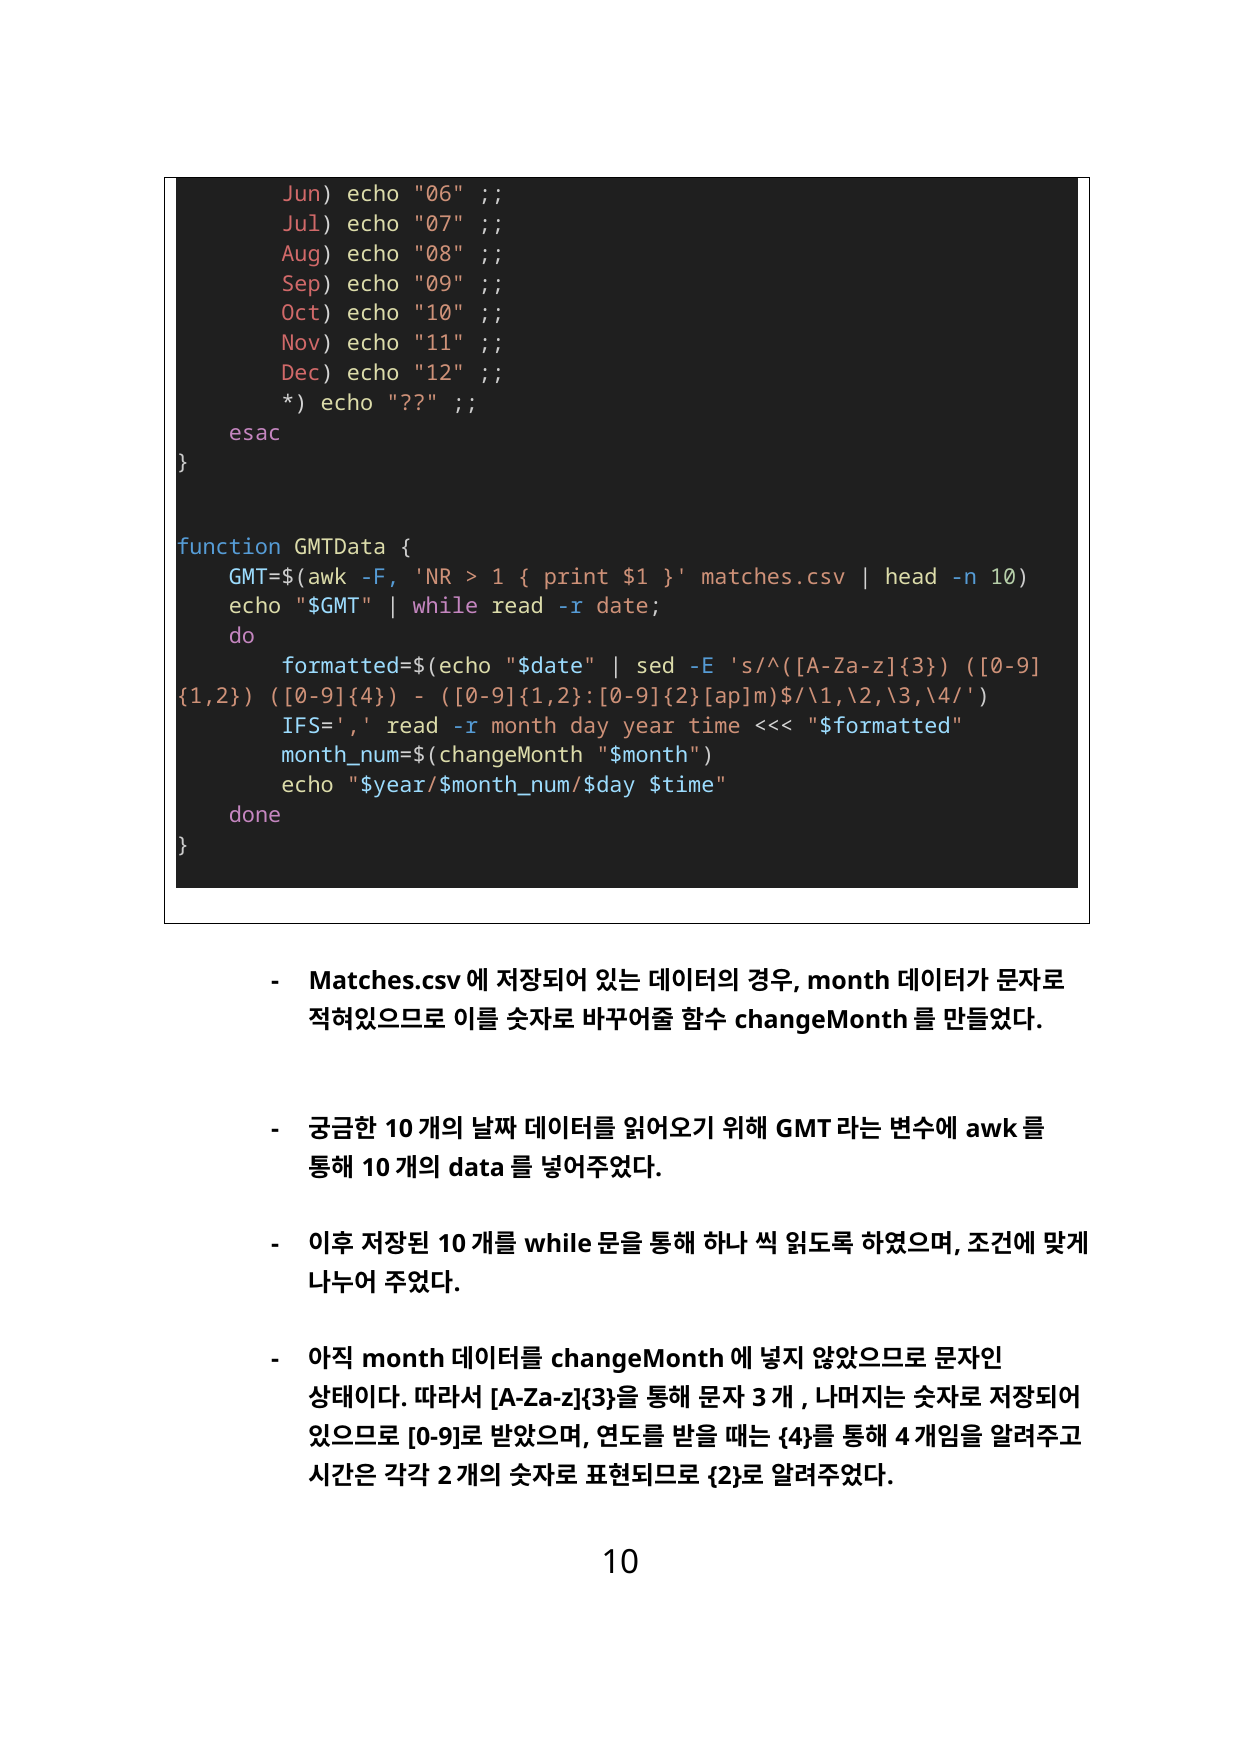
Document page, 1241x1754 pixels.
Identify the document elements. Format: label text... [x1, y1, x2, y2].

list 이후 저장된 10개를 while문을 통해 하나 씩 읽도록 하였으며, 조건에 맞게 나누어 주었다. [271, 1223, 1090, 1299]
list 궁금한 10개의 날짜 데이터를 읽어오기 위해 GMT라는 변수에 awk를 통해 10개의 data를 넣어주었다. [271, 1108, 1090, 1184]
list Matches.csv에 저장되어 있는 데이터의 경우, month 데이터가 문자로 적혀있으므로 이를 숫자로 바꾸어줄 함수 changeMonth를 만들었다. [271, 960, 1090, 1036]
list 아직 month 데이터를 changeMonth에 넣지 않았으므로 문자인 상태이다. 따라서 [A-Za-z]{3}을 통해 문자 3개 , 나머지는 숫자로 저장되어 있으므로 [0-9]로 받았으며, 연도를 받을 때는 {4}를 통해 4개임을 알려주고 시간은 각각 2개의 숫자로 표현되므로 {2}로 알려주었다. [271, 1338, 1090, 1492]
